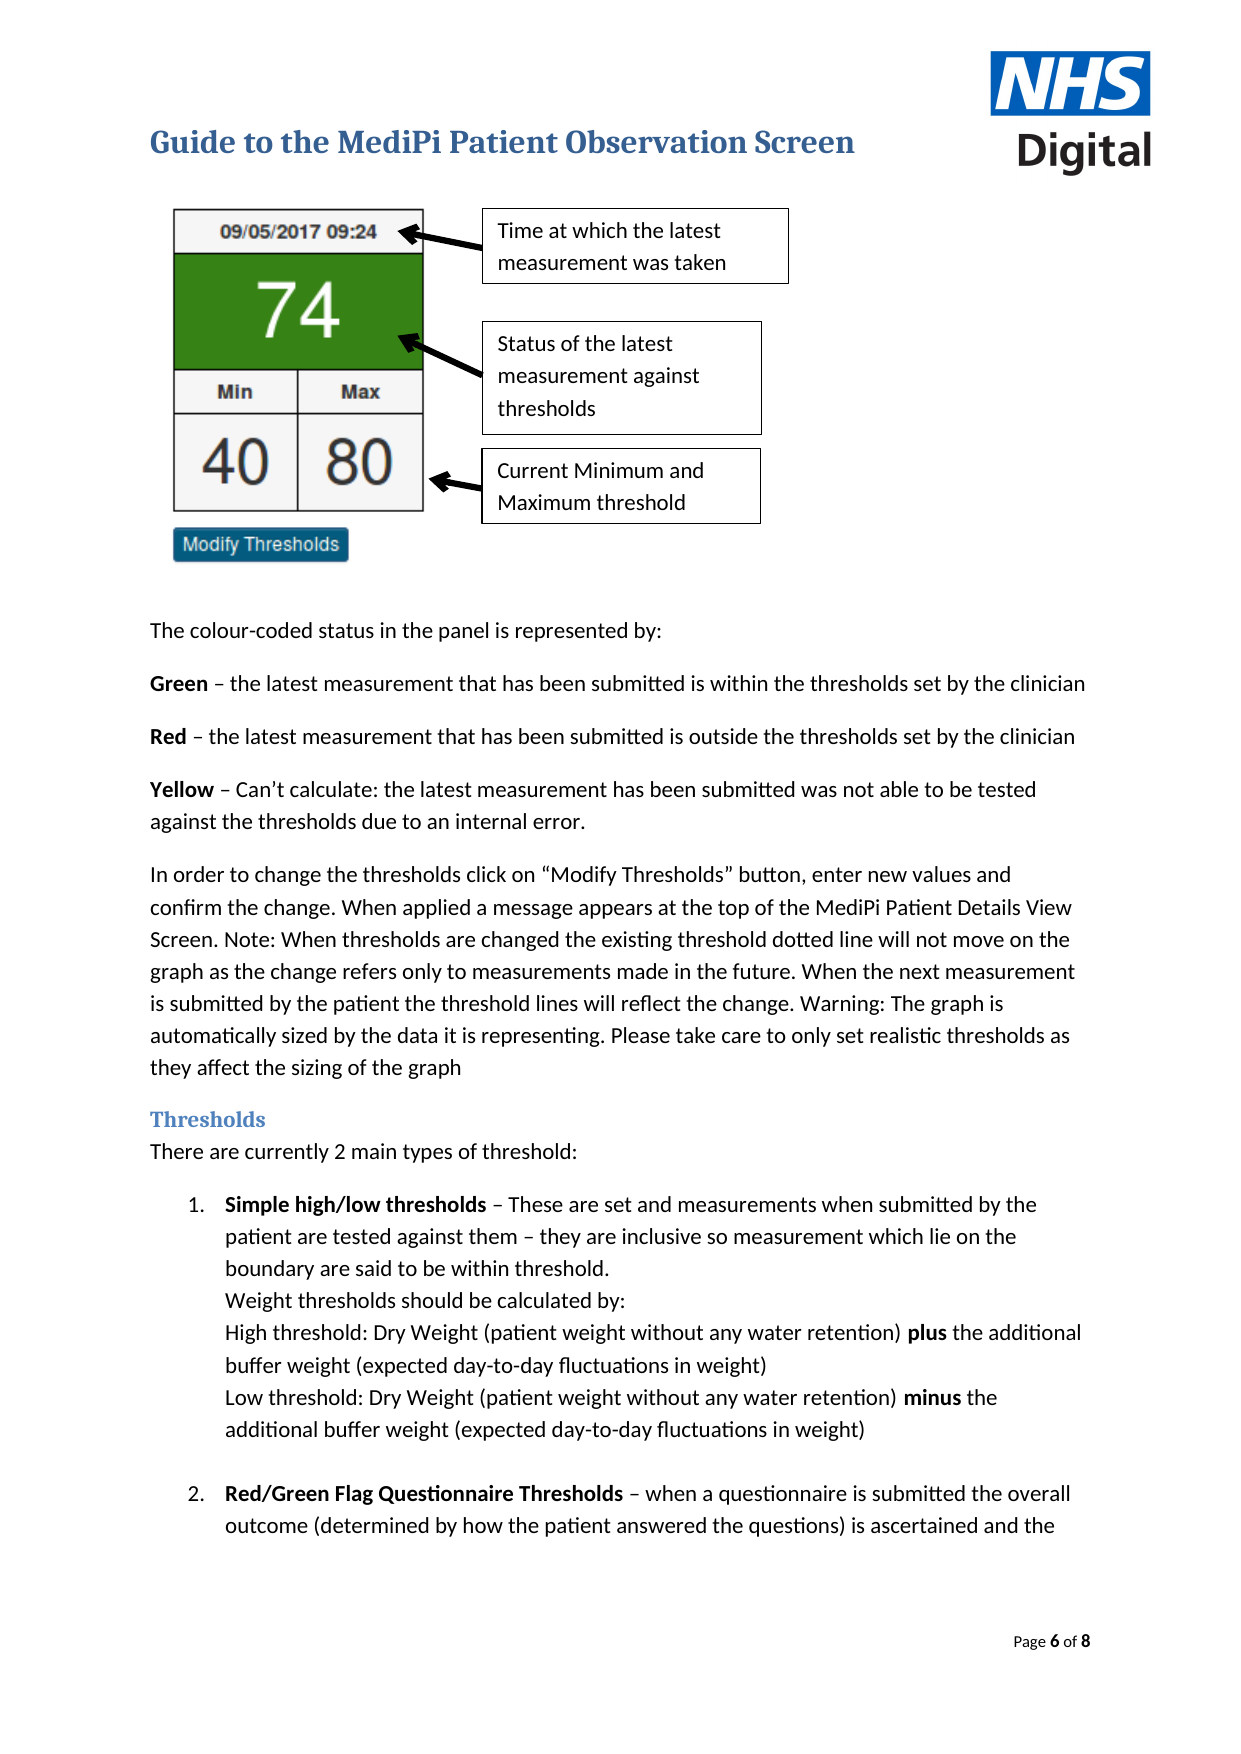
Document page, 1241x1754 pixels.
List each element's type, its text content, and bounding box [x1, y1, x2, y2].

list Weight thresholds should be calculated by: [225, 1286, 1090, 1314]
text There are currently 2 main types of threshold: [150, 1137, 1090, 1165]
text The colour-coded status in the panel is represented by: [150, 616, 1090, 644]
text Green – the latest measurement that has been submitted is within the thresholds set by the clinician [150, 669, 1090, 697]
text Red – the latest measurement that has been submitted is outside the thresholds set by the clinician [150, 722, 1090, 750]
list Low threshold: Dry Weight (patient weight without any water retention) minus the additional buffer weight (expected day-to-day fluctuations in weight) [225, 1383, 1090, 1443]
list High threshold: Dry Weight (patient weight without any water retention) plus the additional buffer weight (expected day-to-day fluctuations in weight) [225, 1318, 1090, 1379]
list Simple high/low thresholds – These are set and measurements when submitted by the patient are tested against them – they are inclusive so measurement which lie on the boundary are said to be within threshold. [187, 1190, 1090, 1282]
text In order to change the thresholds click on “Modify Thresholds” button, enter new values and confirm the change. When applied a message appears at the top of the MediPi Patient Details View Screen. Note: When thresholds are changed the existing threshold dotted line will not move on the graph as the change refers only to measurements made in the future. When the next measurement is submitted by the patient the threshold lines will reflect the change. Warning: The graph is automatically sized by the data it is representing. Please take care to only set realistic thresholds as they affect the sizing of the graph [150, 860, 1090, 1082]
picture [150, 195, 446, 592]
text Yellow – Can’t calculate: the latest measurement has been submitted was not able to be tested against the thresholds due to an internal error. [150, 775, 1090, 835]
subtitle Thresholds [150, 1107, 1090, 1133]
picture [971, 35, 1166, 189]
